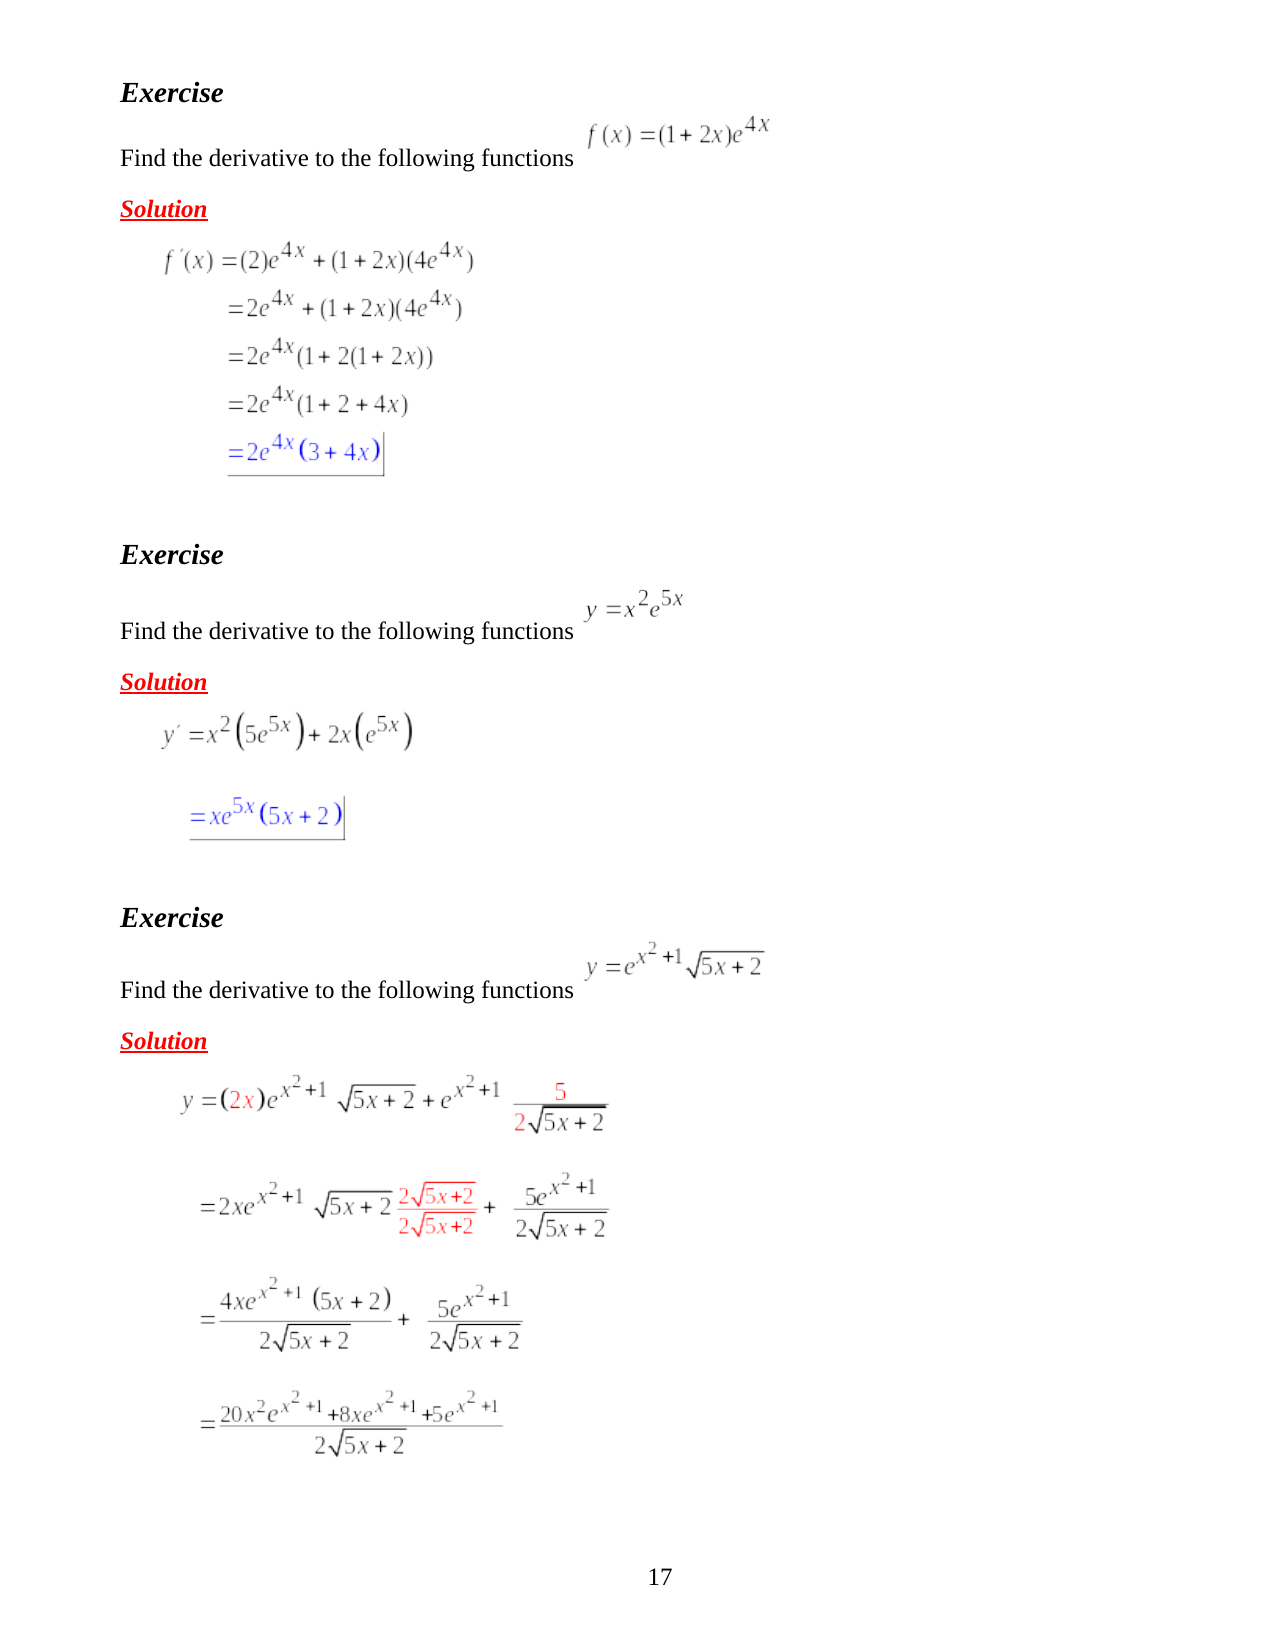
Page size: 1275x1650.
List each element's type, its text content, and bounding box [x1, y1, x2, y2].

text Solution [120, 657, 1200, 696]
text Solution [120, 184, 1200, 223]
text Solution [120, 1016, 1200, 1055]
text Exercise [120, 537, 1200, 571]
text Find the derivative to the following functions [120, 583, 1200, 645]
text Find the derivative to the following functions [120, 108, 1200, 172]
text Exercise [120, 75, 1200, 108]
text Find the derivative to the following functions [120, 934, 1200, 1004]
text Exercise [120, 901, 1200, 934]
